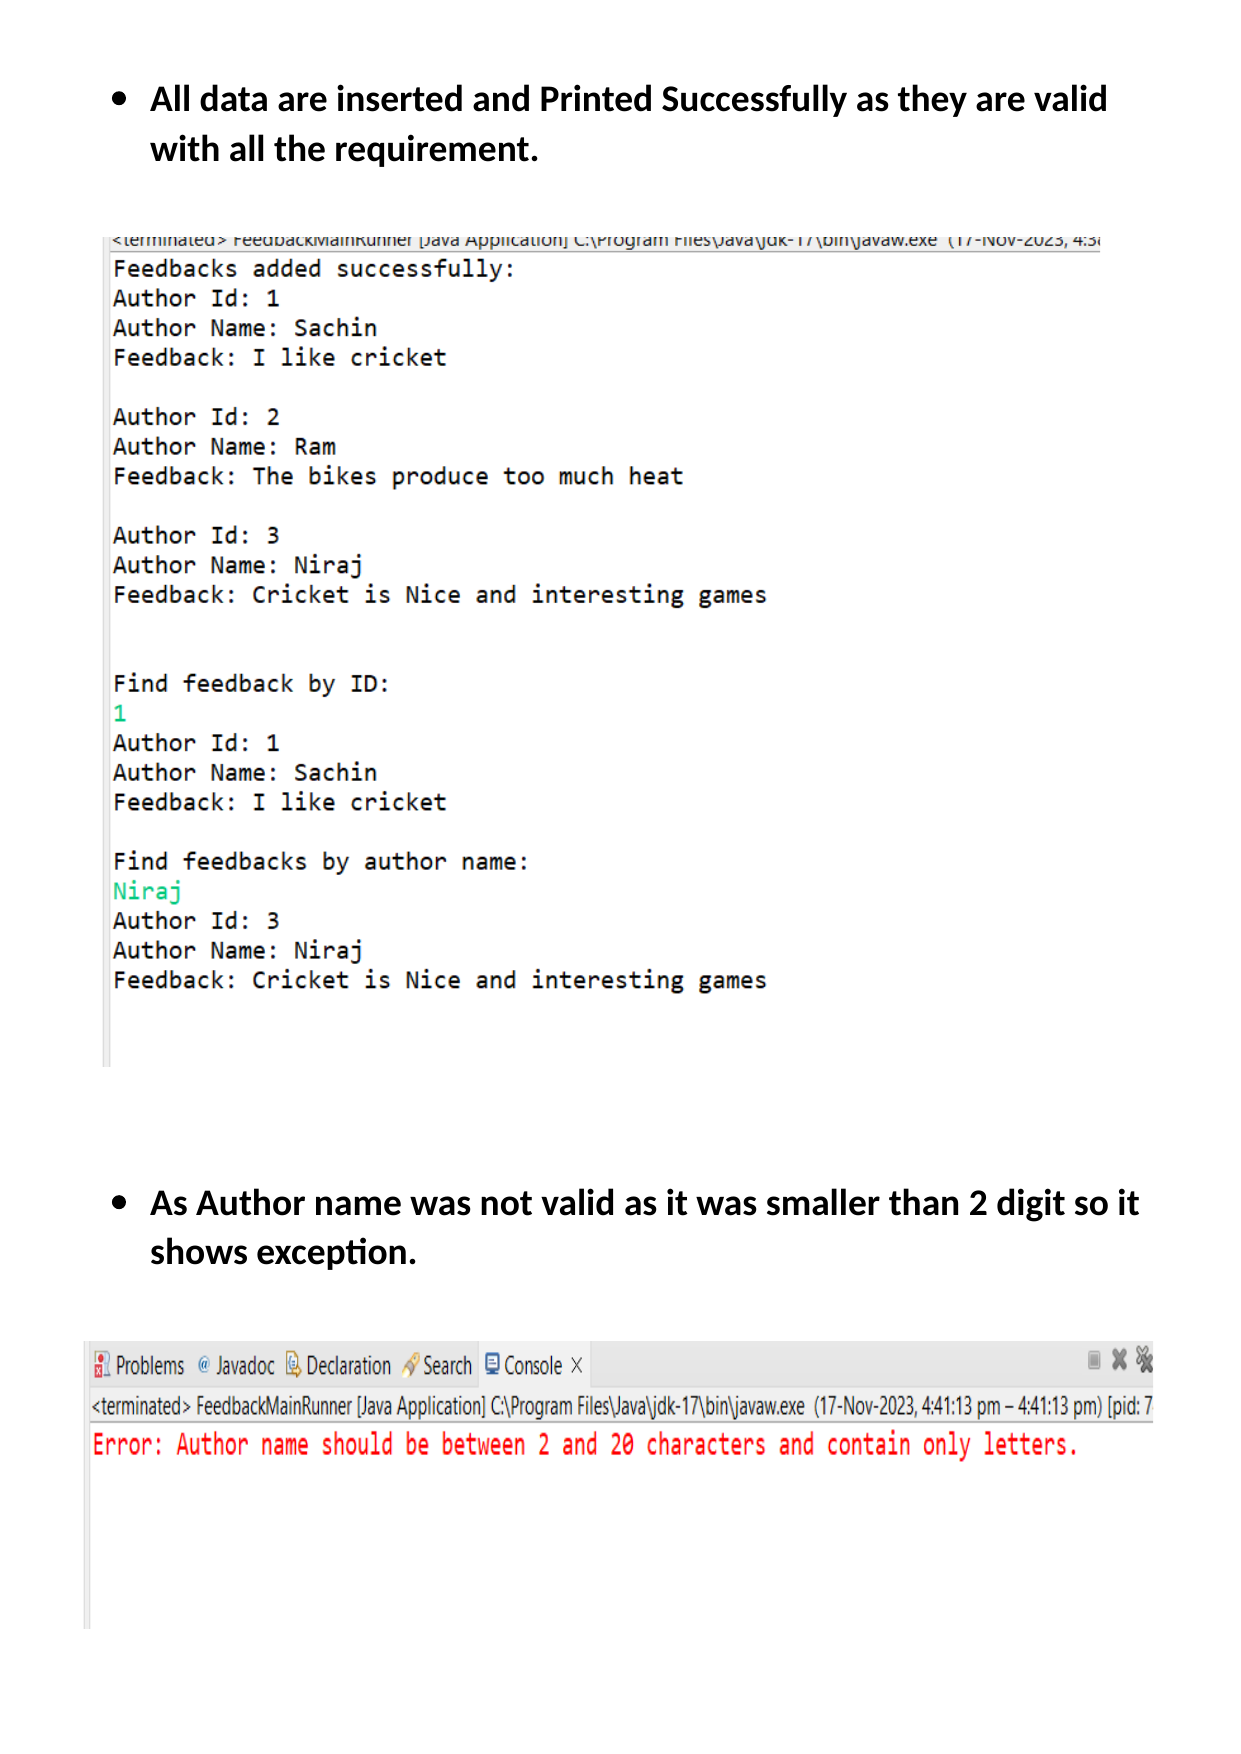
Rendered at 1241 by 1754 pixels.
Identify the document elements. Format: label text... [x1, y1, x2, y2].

picture [75, 1341, 1154, 1629]
list As Author name was not valid as it was smaller than 2 digit so it shows exception. [112, 1179, 1165, 1274]
picture [75, 237, 1100, 1067]
list All data are inserted and Printed Successfully as they are valid with all the requirement. [112, 75, 1165, 170]
